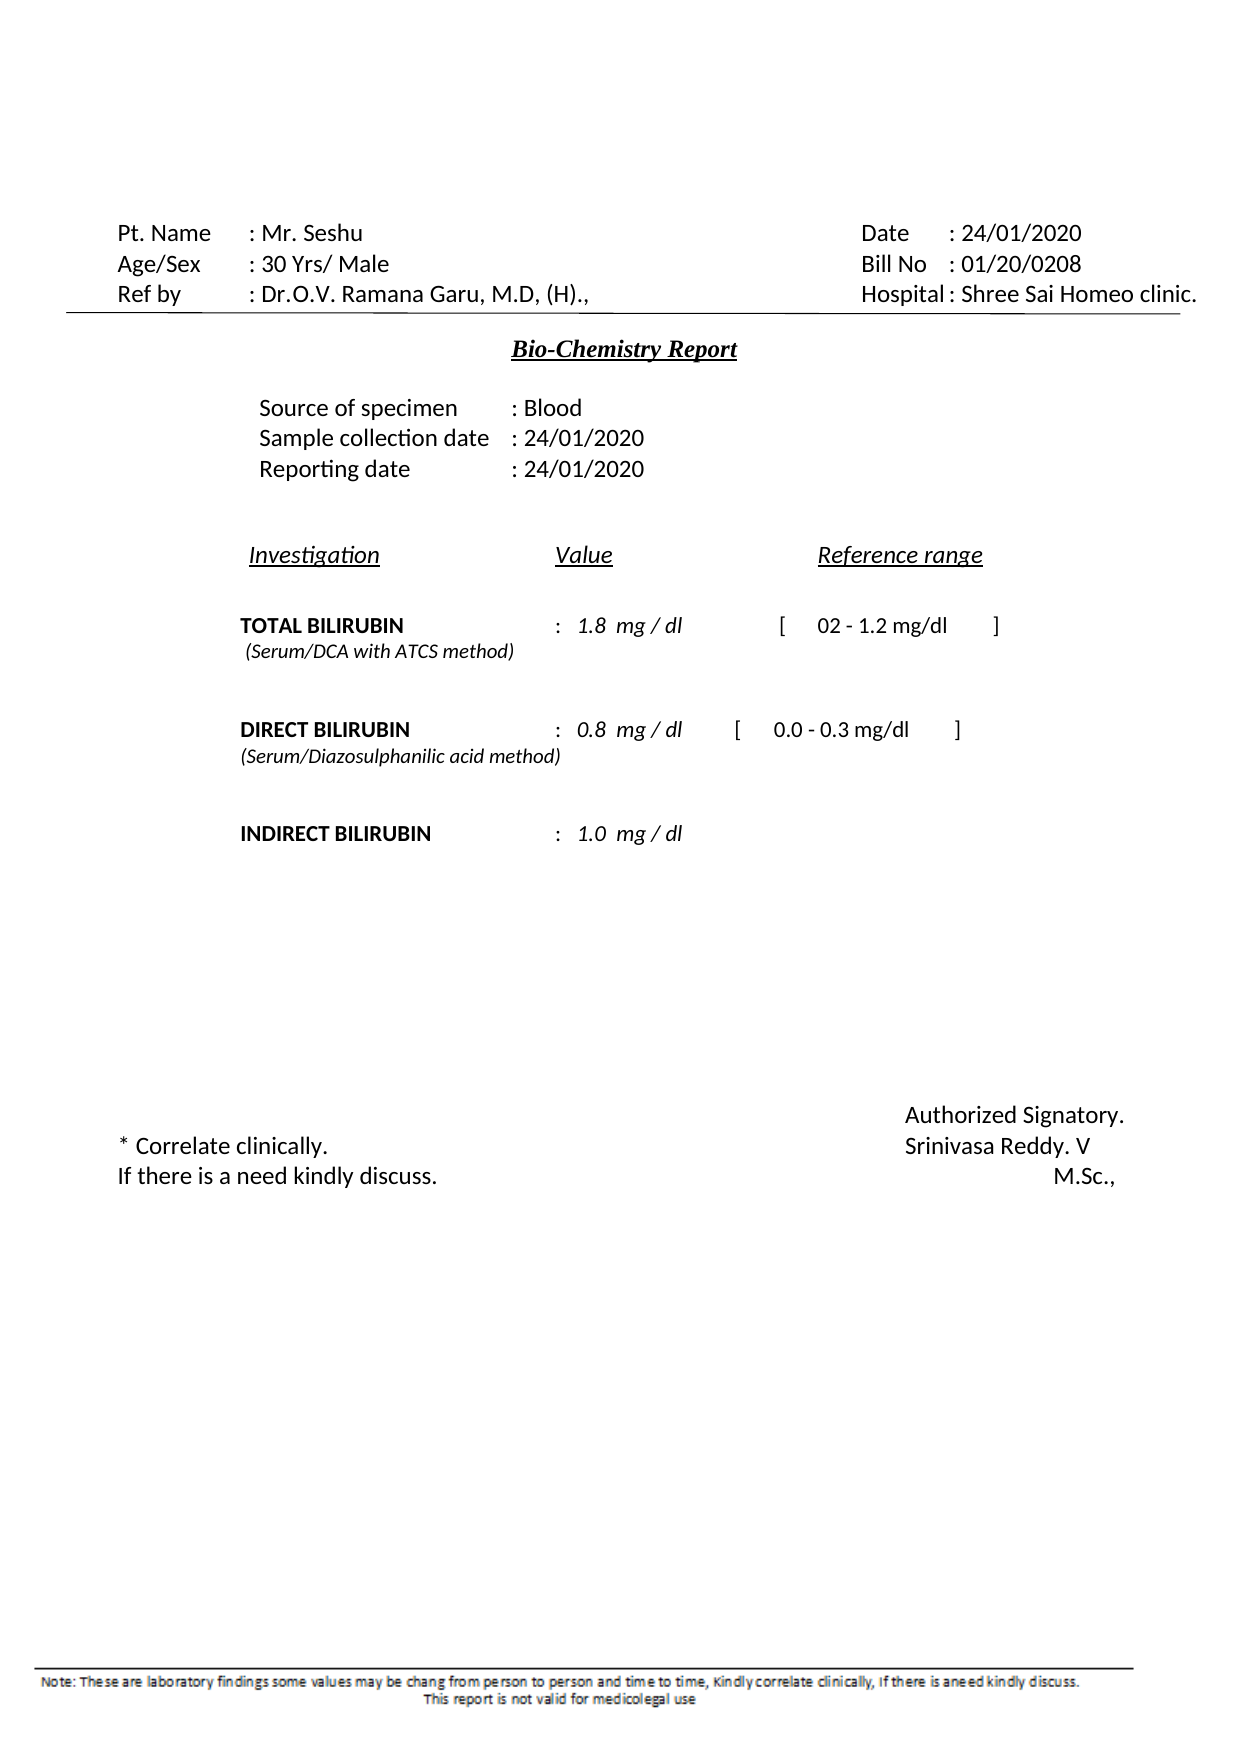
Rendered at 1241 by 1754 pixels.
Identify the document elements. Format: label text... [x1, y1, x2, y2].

picture [30, 1665, 1137, 1709]
text * Correlate clinically. Srinivasa Reddy. V [74, 1130, 1210, 1161]
text Age/Sex : 30 Yrs/ Male Bill No : 01/20/0208 [74, 248, 1210, 278]
text Reporting date : 24/01/2020 [259, 453, 1210, 483]
text Pt. Name : Mr. Seshu Date : 24/01/2020 [74, 217, 1210, 248]
text If there is a need kindly discuss. M.Sc., [74, 1161, 1210, 1191]
text Investigation Value Reference range [205, 539, 1210, 570]
text DIRECT BILIRUBIN : 0.8 mg / dl [ 0.0 - 0.3 mg/dl ] [161, 715, 1210, 743]
text Sample collection date : 24/01/2020 [259, 422, 1210, 453]
text INDIRECT BILIRUBIN : 1.0 mg / dl [161, 819, 1210, 847]
text Authorized Signatory. [905, 1099, 1210, 1130]
text (Serum/DCA with ATCS method) [161, 639, 1210, 664]
text (Serum/Diazosulphanilic acid method) [161, 743, 1210, 768]
text Ref by : Dr. O.V. Ramana Garu, M.D, (H)., Hospital : Shree Sai Homeo clinic. [74, 278, 1210, 309]
text TOTAL BILIRUBIN : 1.8 mg / dl [ 02 - 1.2 mg/dl ] [161, 611, 1210, 639]
text Source of specimen : Blood [259, 392, 1210, 422]
text Bio-Chemistry Report [467, 334, 1210, 363]
